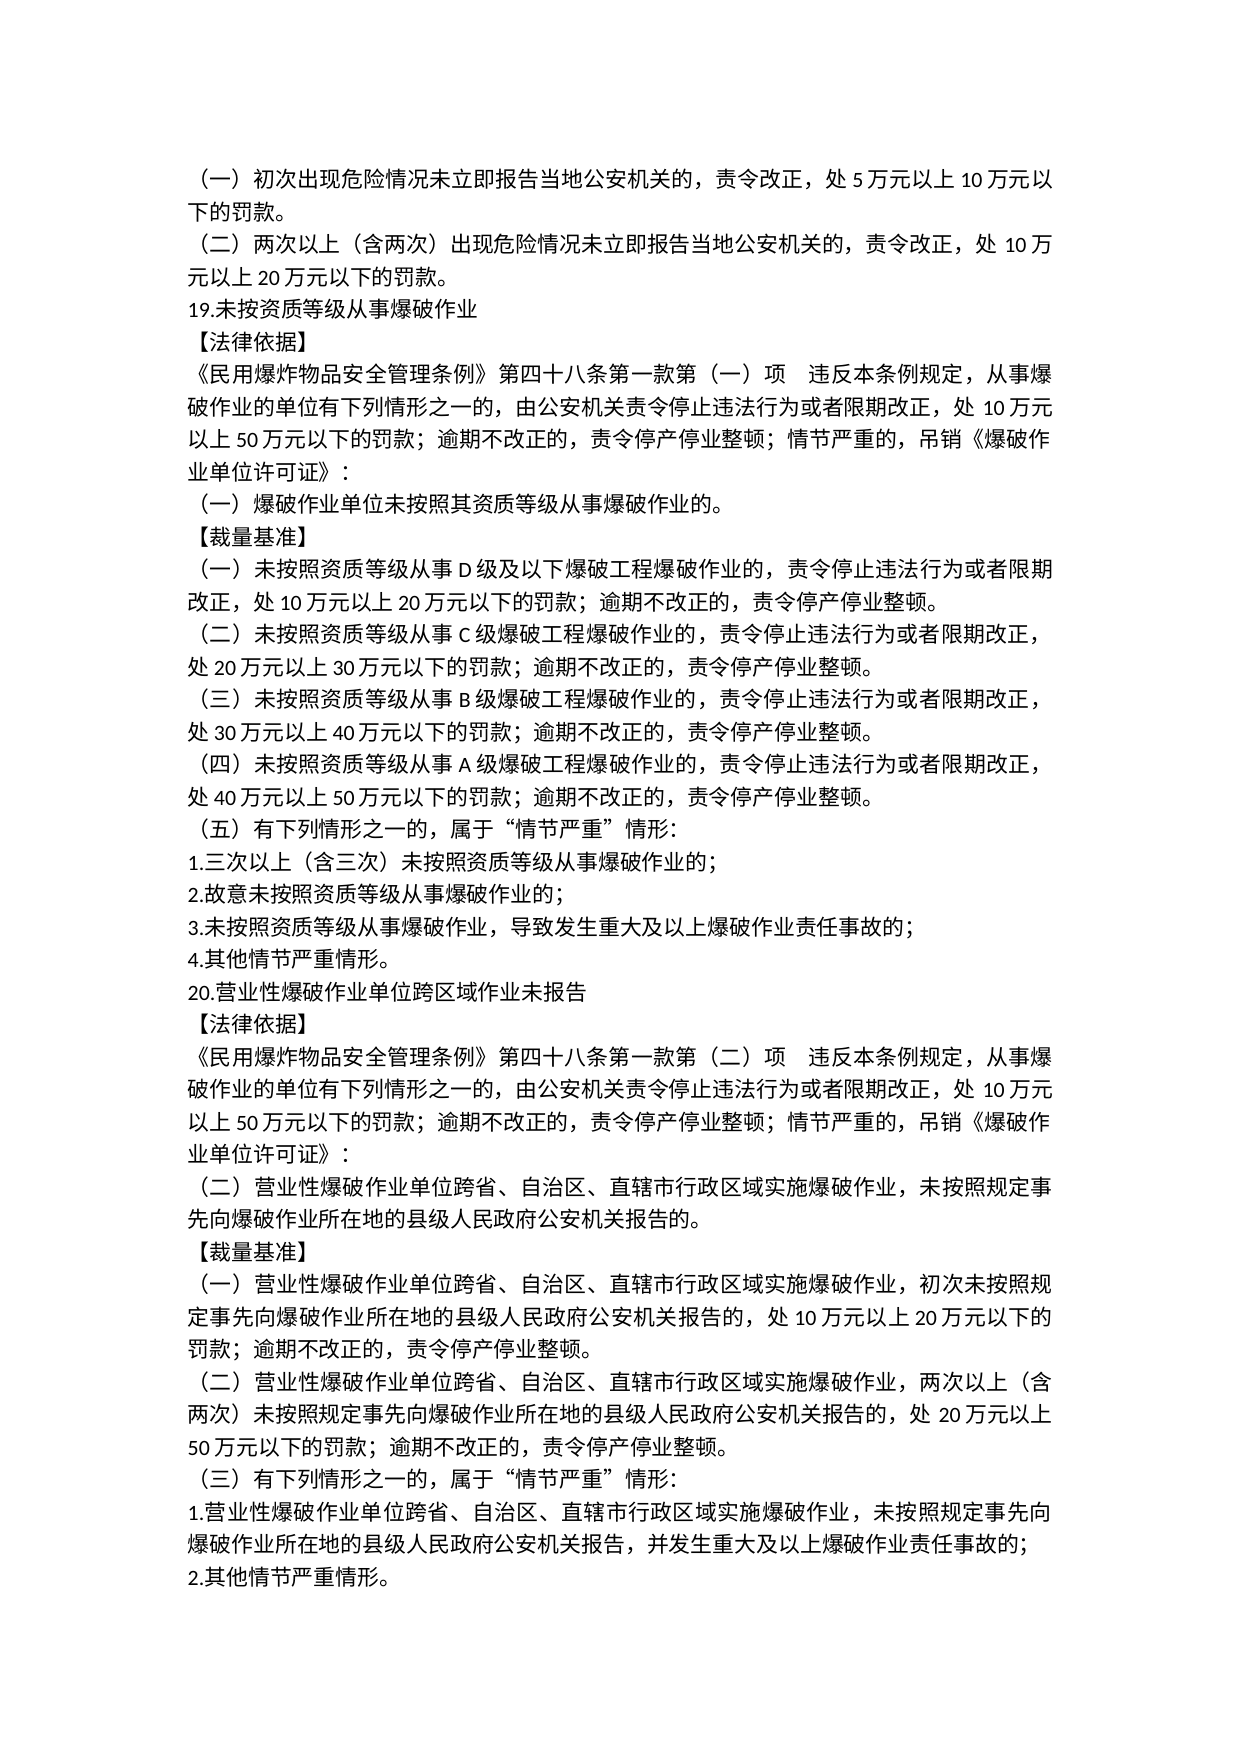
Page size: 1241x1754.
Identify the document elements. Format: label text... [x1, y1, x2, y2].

text 【法律依据】 [187, 1007, 1053, 1039]
text （一）未按照资质等级从事D级及以下爆破工程爆破作业的，责令停止违法行为或者限期改正，处10万元以上20万元以下的罚款；逾期不改正的，责令停产停业整顿。 [187, 552, 1053, 617]
text 3.未按照资质等级从事爆破作业，导致发生重大及以上爆破作业责任事故的； [187, 909, 1053, 942]
text （一）爆破作业单位未按照其资质等级从事爆破作业的。 [187, 487, 1053, 519]
text （二）营业性爆破作业单位跨省、自治区、直辖市行政区域实施爆破作业，两次以上（含两次）未按照规定事先向爆破作业所在地的县级人民政府公安机关报告的，处20万元以上50万元以下的罚款；逾期不改正的，责令停产停业整顿。 [187, 1364, 1053, 1462]
text 【裁量基准】 [187, 1234, 1053, 1267]
text 【法律依据】 [187, 324, 1053, 357]
text 《民用爆炸物品安全管理条例》第四十八条第一款第（二）项 违反本条例规定，从事爆破作业的单位有下列情形之一的，由公安机关责令停止违法行为或者限期改正，处10万元以上50万元以下的罚款；逾期不改正的，责令停产停业整顿；情节严重的，吊销《爆破作业单位许可证》： [187, 1039, 1053, 1169]
text 20.营业性爆破作业单位跨区域作业未报告 [187, 974, 1053, 1007]
text （三）未按照资质等级从事B级爆破工程爆破作业的，责令停止违法行为或者限期改正，处30万元以上40万元以下的罚款；逾期不改正的，责令停产停业整顿。 [187, 682, 1053, 747]
text （四）未按照资质等级从事A级爆破工程爆破作业的，责令停止违法行为或者限期改正，处40万元以上50万元以下的罚款；逾期不改正的，责令停产停业整顿。 [187, 747, 1053, 812]
text 2.故意未按照资质等级从事爆破作业的； [187, 877, 1053, 909]
text 《民用爆炸物品安全管理条例》第四十八条第一款第（一）项 违反本条例规定，从事爆破作业的单位有下列情形之一的，由公安机关责令停止违法行为或者限期改正，处10万元以上50万元以下的罚款；逾期不改正的，责令停产停业整顿；情节严重的，吊销《爆破作业单位许可证》： [187, 357, 1053, 487]
text 19.未按资质等级从事爆破作业 [187, 292, 1053, 324]
text （五）有下列情形之一的，属于“情节严重”情形： [187, 812, 1053, 844]
text 2.其他情节严重情形。 [187, 1559, 1053, 1592]
text 1.营业性爆破作业单位跨省、自治区、直辖市行政区域实施爆破作业，未按照规定事先向爆破作业所在地的县级人民政府公安机关报告，并发生重大及以上爆破作业责任事故的； [187, 1494, 1053, 1559]
text 【裁量基准】 [187, 519, 1053, 552]
text （二）营业性爆破作业单位跨省、自治区、直辖市行政区域实施爆破作业，未按照规定事先向爆破作业所在地的县级人民政府公安机关报告的。 [187, 1169, 1053, 1234]
text （一）初次出现危险情况未立即报告当地公安机关的，责令改正，处5万元以上10万元以下的罚款。 [187, 162, 1053, 227]
text 4.其他情节严重情形。 [187, 942, 1053, 974]
text （二）两次以上（含两次）出现危险情况未立即报告当地公安机关的，责令改正，处10万元以上20万元以下的罚款。 [187, 227, 1053, 292]
text （二）未按照资质等级从事C级爆破工程爆破作业的，责令停止违法行为或者限期改正，处20万元以上30万元以下的罚款；逾期不改正的，责令停产停业整顿。 [187, 617, 1053, 682]
text 1.三次以上（含三次）未按照资质等级从事爆破作业的； [187, 844, 1053, 877]
text （三）有下列情形之一的，属于“情节严重”情形： [187, 1462, 1053, 1494]
text （一）营业性爆破作业单位跨省、自治区、直辖市行政区域实施爆破作业，初次未按照规定事先向爆破作业所在地的县级人民政府公安机关报告的，处10万元以上20万元以下的罚款；逾期不改正的，责令停产停业整顿。 [187, 1267, 1053, 1364]
